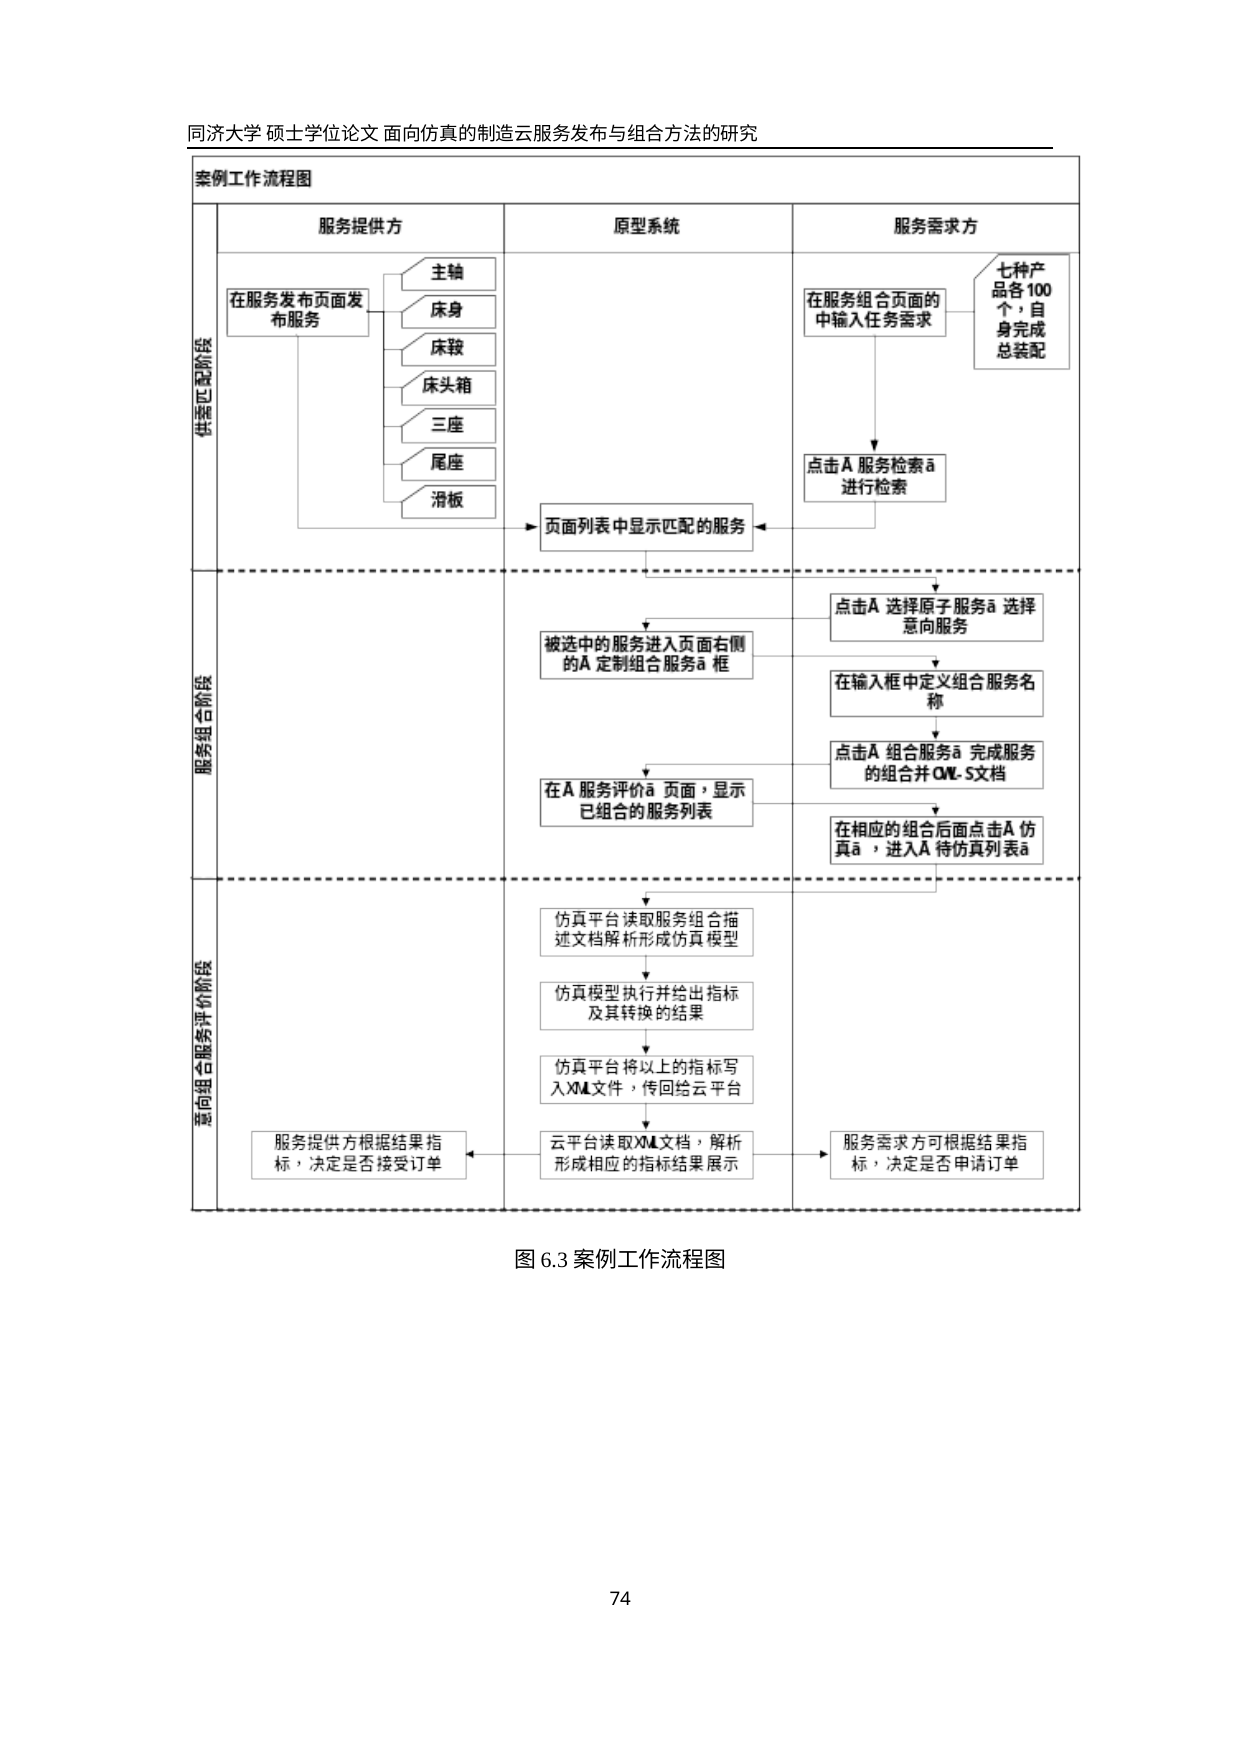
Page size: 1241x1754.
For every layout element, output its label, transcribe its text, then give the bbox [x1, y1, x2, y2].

text 图6.3 案例工作流程图 [187, 154, 1053, 1275]
